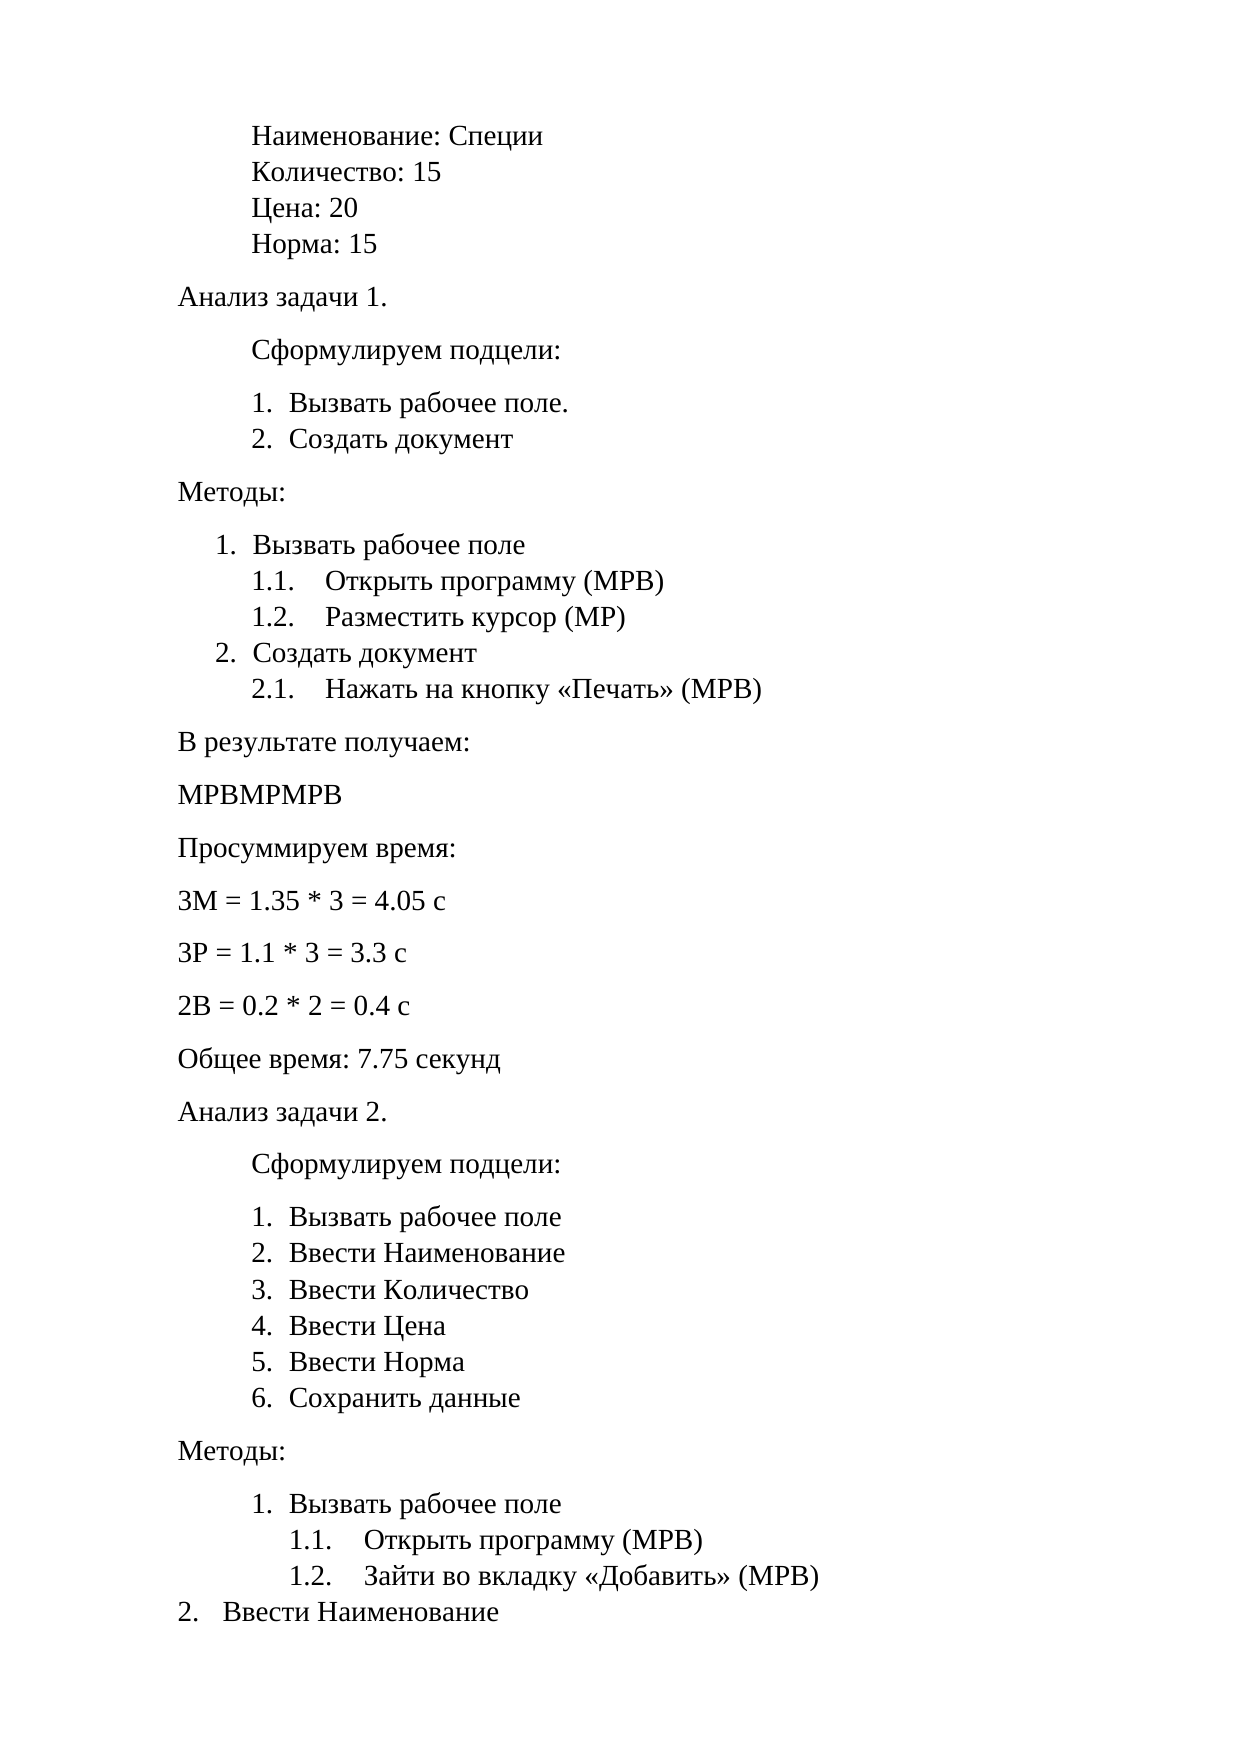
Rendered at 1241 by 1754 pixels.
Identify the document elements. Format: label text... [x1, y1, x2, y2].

list Ввести Наименование [251, 1236, 1152, 1269]
list Создать документ [251, 421, 1152, 455]
list Создать документ [215, 635, 1152, 669]
text Методы: [177, 474, 1152, 507]
list Вызвать рабочее поле [251, 1486, 1152, 1519]
text Анализ задачи 1. [177, 279, 1152, 313]
list Вызвать рабочее поле. [251, 385, 1152, 418]
text Количество: 15 [251, 154, 1152, 188]
text В результате получаем: [177, 724, 1152, 758]
text Просуммируем время: [177, 830, 1152, 863]
text 3Р = 1.1 * 3 = 3.3 с [177, 935, 1152, 969]
list Разместить курсор (МР) [251, 599, 1152, 633]
list Ввести Норма [251, 1344, 1152, 1378]
list Открыть программу (МРВ) [288, 1522, 1152, 1556]
list Ввести Цена [251, 1308, 1152, 1341]
list Ввести Наименование [177, 1594, 1152, 1628]
text Методы: [177, 1433, 1152, 1467]
text Норма: 15 [251, 227, 1152, 260]
list Вызвать рабочее поле [251, 1199, 1152, 1233]
list Сохранить данные [251, 1380, 1152, 1414]
list Вызвать рабочее поле [215, 527, 1152, 560]
list Зайти во вкладку «Добавить» (МРВ) [288, 1558, 1152, 1592]
text Цена: 20 [251, 190, 1152, 224]
text 3М = 1.35 * 3 = 4.05 с [177, 883, 1152, 916]
text Сформулируем подцели: [177, 332, 1152, 366]
text Анализ задачи 2. [177, 1094, 1152, 1127]
text Наименование: Специи [251, 118, 1152, 152]
text Сформулируем подцели: [177, 1147, 1152, 1180]
list Ввести Количество [251, 1272, 1152, 1305]
list Открыть программу (МРВ) [251, 563, 1152, 596]
list Нажать на кнопку «Печать» (МРВ) [251, 671, 1152, 705]
text Общее время: 7.75 секунд [177, 1041, 1152, 1074]
text 2В = 0.2 * 2 = 0.4 с [177, 988, 1152, 1022]
text МРВМРМРВ [177, 777, 1152, 811]
